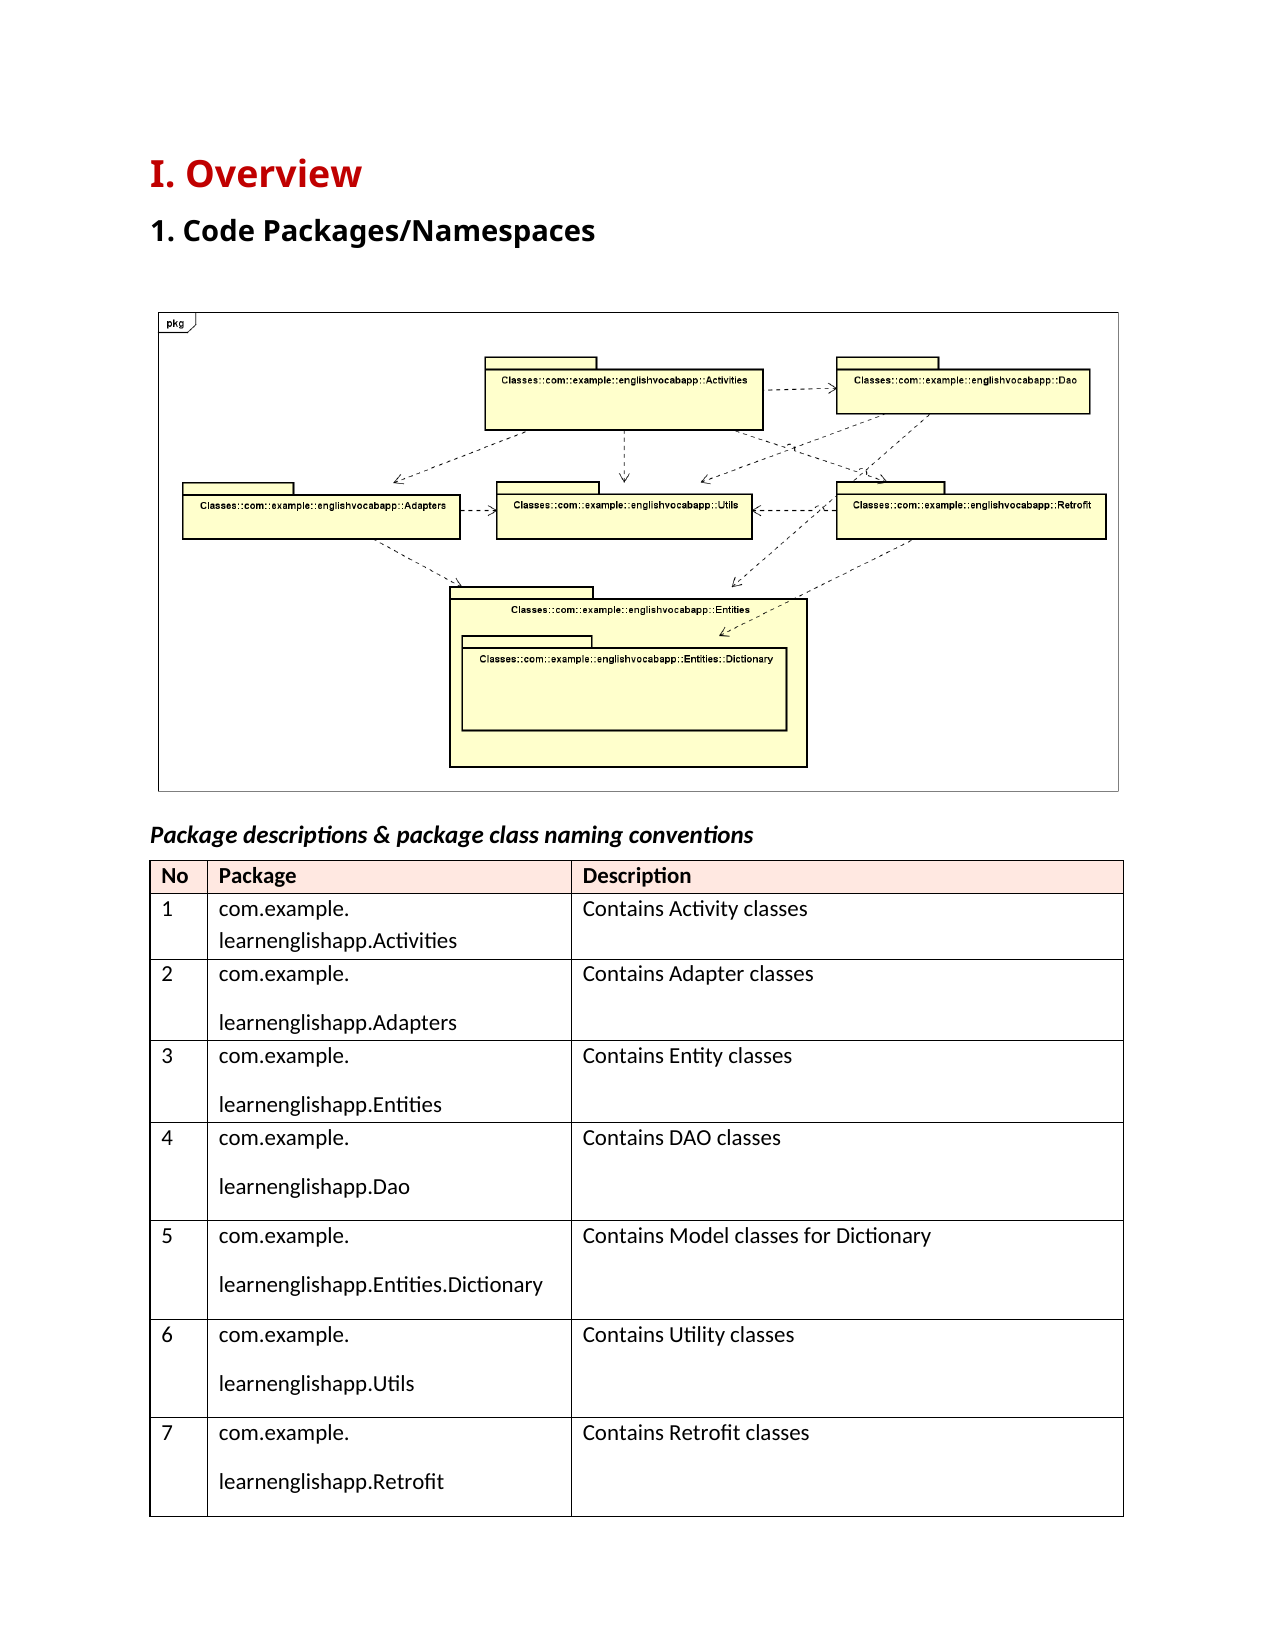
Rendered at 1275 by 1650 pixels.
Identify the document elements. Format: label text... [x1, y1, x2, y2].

table_cell Contains Adapter classes [572, 960, 1123, 1040]
subtitle 1. Code Packages/Namespaces [150, 210, 1125, 250]
table_cell Contains Utility classes [572, 1320, 1123, 1417]
table_cell 7 [151, 1418, 207, 1516]
table_cell Contains Retrofit classes [572, 1418, 1123, 1516]
table_cell 5 [151, 1221, 207, 1319]
table_cell com.example. learnenglishapp.Utils [208, 1320, 571, 1417]
table_cell com.example. learnenglishapp.Entities.Dictionary [208, 1221, 571, 1319]
table_cell com.example. learnenglishapp.Retrofit [208, 1418, 571, 1516]
subtitle I. Overview [150, 147, 1125, 198]
table_cell 4 [151, 1123, 207, 1220]
table_cell 1 [151, 894, 207, 958]
table_header Description [572, 861, 1123, 893]
table_cell Contains Entity classes [572, 1041, 1123, 1122]
table_cell Contains Model classes for Dictionary [572, 1221, 1123, 1319]
table_cell Contains DAO classes [572, 1123, 1123, 1220]
table_header Package [208, 861, 571, 893]
table_header No [151, 861, 207, 893]
table_cell Contains Activity classes [572, 894, 1123, 958]
table_cell com.example. learnenglishapp.Dao [208, 1123, 571, 1220]
table_cell com.example. learnenglishapp.Adapters [208, 960, 571, 1040]
text Package descriptions & package class naming conventions [150, 819, 1125, 850]
table_cell 3 [151, 1041, 207, 1122]
table_cell 2 [151, 960, 207, 1040]
table_cell com.example. learnenglishapp.Activities [208, 894, 571, 958]
picture [150, 304, 1125, 799]
table_cell com.example. learnenglishapp.Entities [208, 1041, 571, 1122]
table_cell 6 [151, 1320, 207, 1417]
